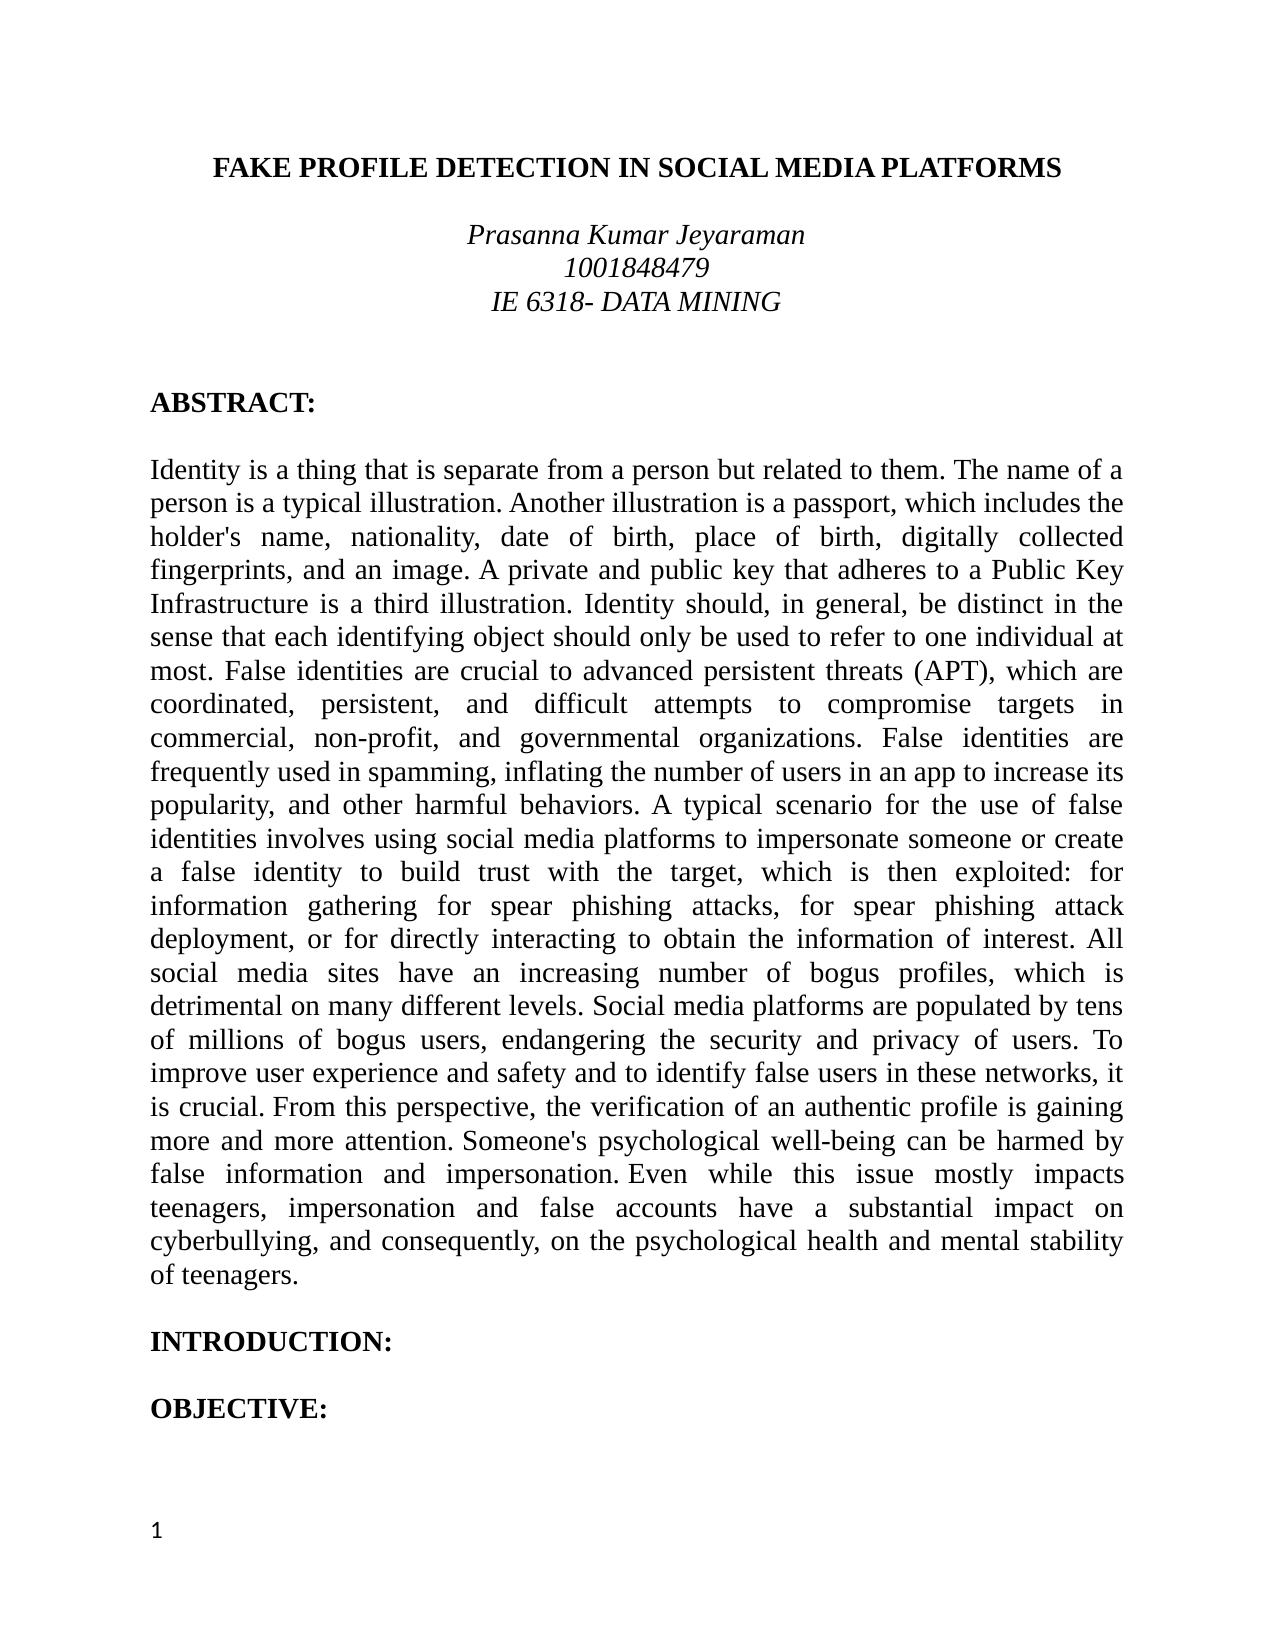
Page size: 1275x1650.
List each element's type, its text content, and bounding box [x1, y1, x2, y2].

text Prasanna Kumar Jeyaraman [150, 217, 1125, 251]
text IE 6318- DATA MINING [150, 284, 1125, 318]
text ABSTRACT: [150, 385, 1125, 418]
text OBJECTIVE: [150, 1391, 1125, 1424]
text INTRODUCTION: [150, 1324, 1125, 1357]
text FAKE PROFILE DETECTION IN SOCIAL MEDIA PLATFORMS [150, 150, 1125, 183]
text 1001848479 [150, 251, 1125, 284]
text Identity is a thing that is separate from a person but related to them. The name of a person is a typical illustration. Another illustration is a passport, which includes the holder's name, nationality, date of birth, place of birth, digitally collected fingerprints, and an image. A private and public key that adheres to a Public Key Infrastructure is a third illustration. Identity should, in general, be distinct in the sense that each identifying object should only be used to refer to one individual at most. False identities are crucial to advanced persistent threats (APT), which are coordinated, persistent, and difficult attempts to compromise targets in commercial, non-profit, and governmental organizations. False identities are frequently used in spamming, inflating the number of users in an app to increase its popularity, and other harmful behaviors. A typical scenario for the use of false identities involves using social media platforms to impersonate someone or create a false identity to build trust with the target, which is then exploited: for information gathering for spear phishing attacks, for spear phishing attack deployment, or for directly interacting to obtain the information of interest. All social media sites have an increasing number of bogus profiles, which is detrimental on many different levels. Social media platforms are populated by tens of millions of bogus users, endangering the security and privacy of users. To improve user experience and safety and to identify false users in these networks, it is crucial. From this perspective, the verification of an authentic profile is gaining more and more attention. Someone's psychological well-being can be harmed by false information and impersonation. Even while this issue mostly impacts teenagers, impersonation and false accounts have a substantial impact on cyberbullying, and consequently, on the psychological health and mental stability of teenagers. [150, 452, 1125, 1290]
